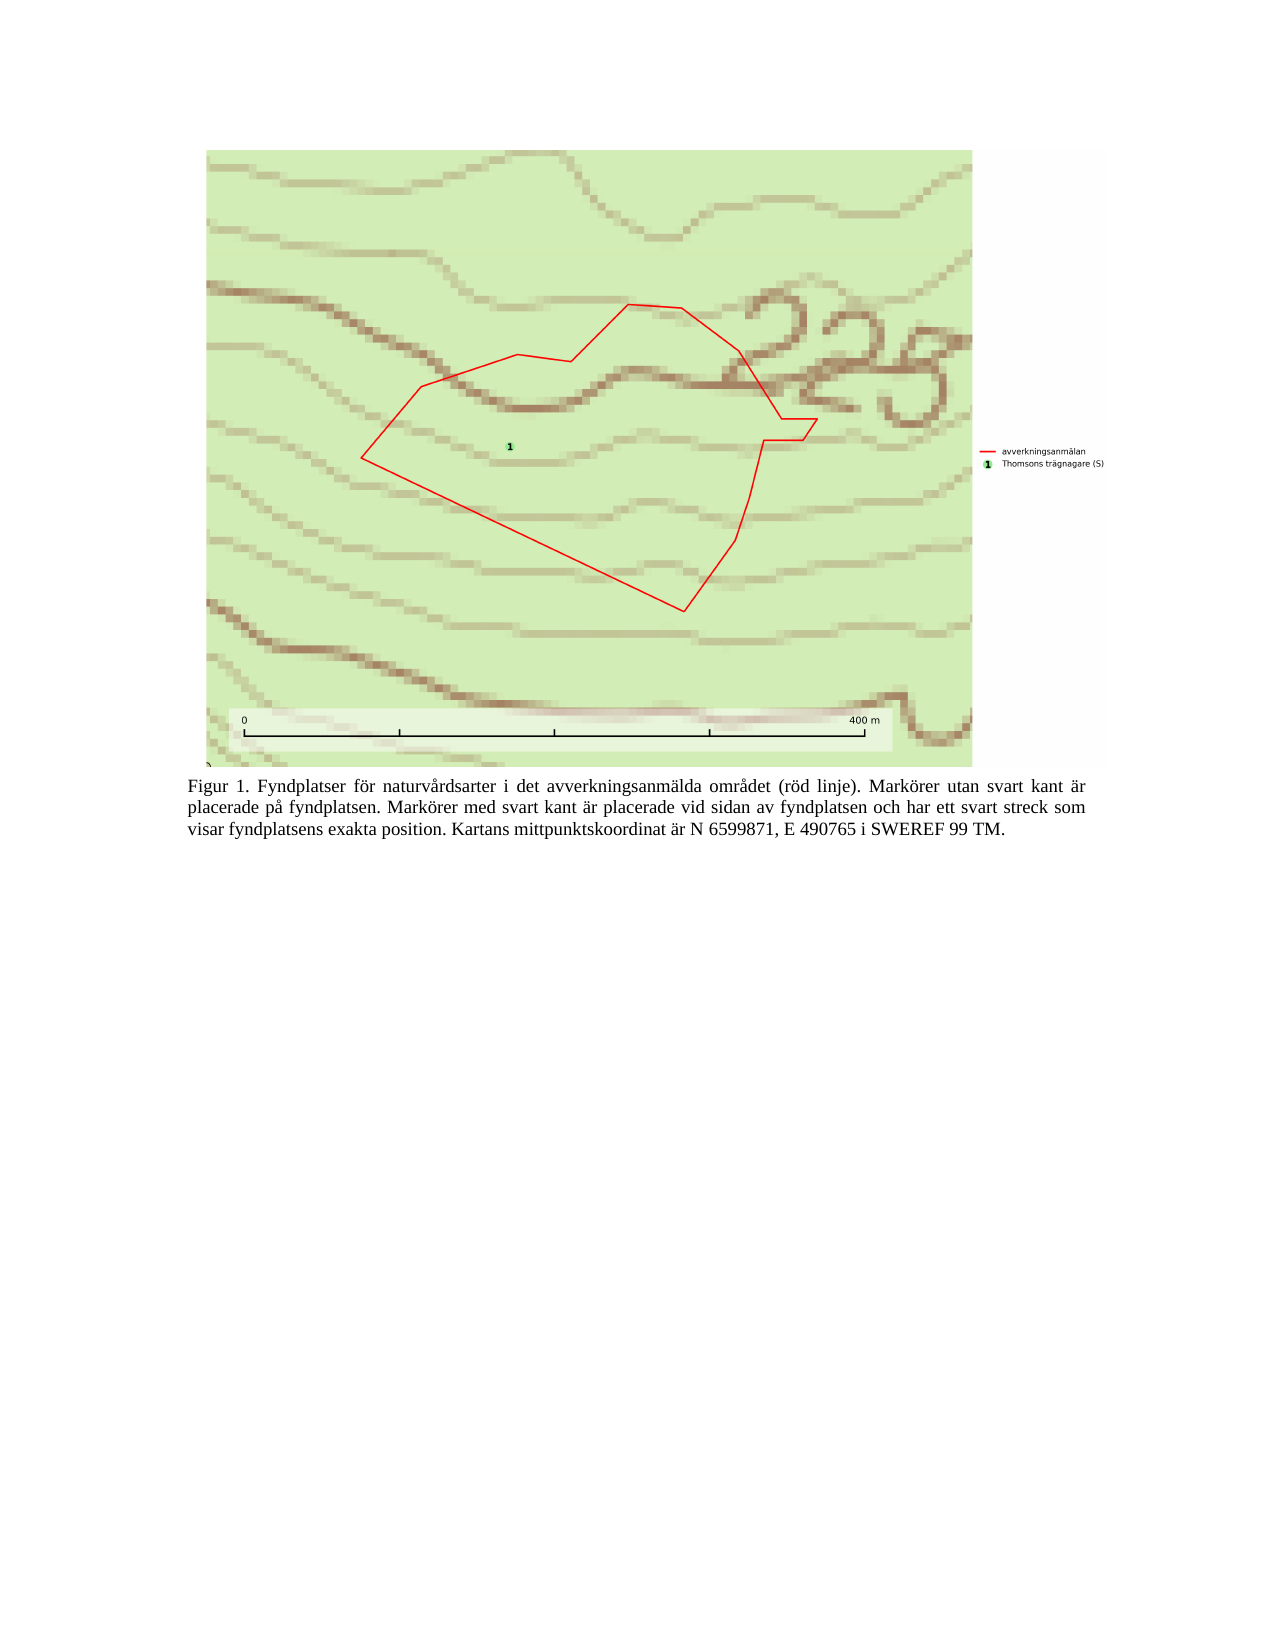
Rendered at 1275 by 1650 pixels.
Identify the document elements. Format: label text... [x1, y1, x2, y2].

picture [206, 150, 1107, 767]
text Figur 1. Fyndplatser för naturvårdsarter i det avverkningsanmälda området (röd linje). Markörer utan svart kant är placerade på fyndplatsen. Markörer med svart kant är placerade vid sidan av fyndplatsen och har ett svart streck som visar fyndplatsens exakta position. Kartans mittpunktskoordinat är N 6599871, E 490765 i SWEREF 99 TM. [187, 774, 1087, 839]
